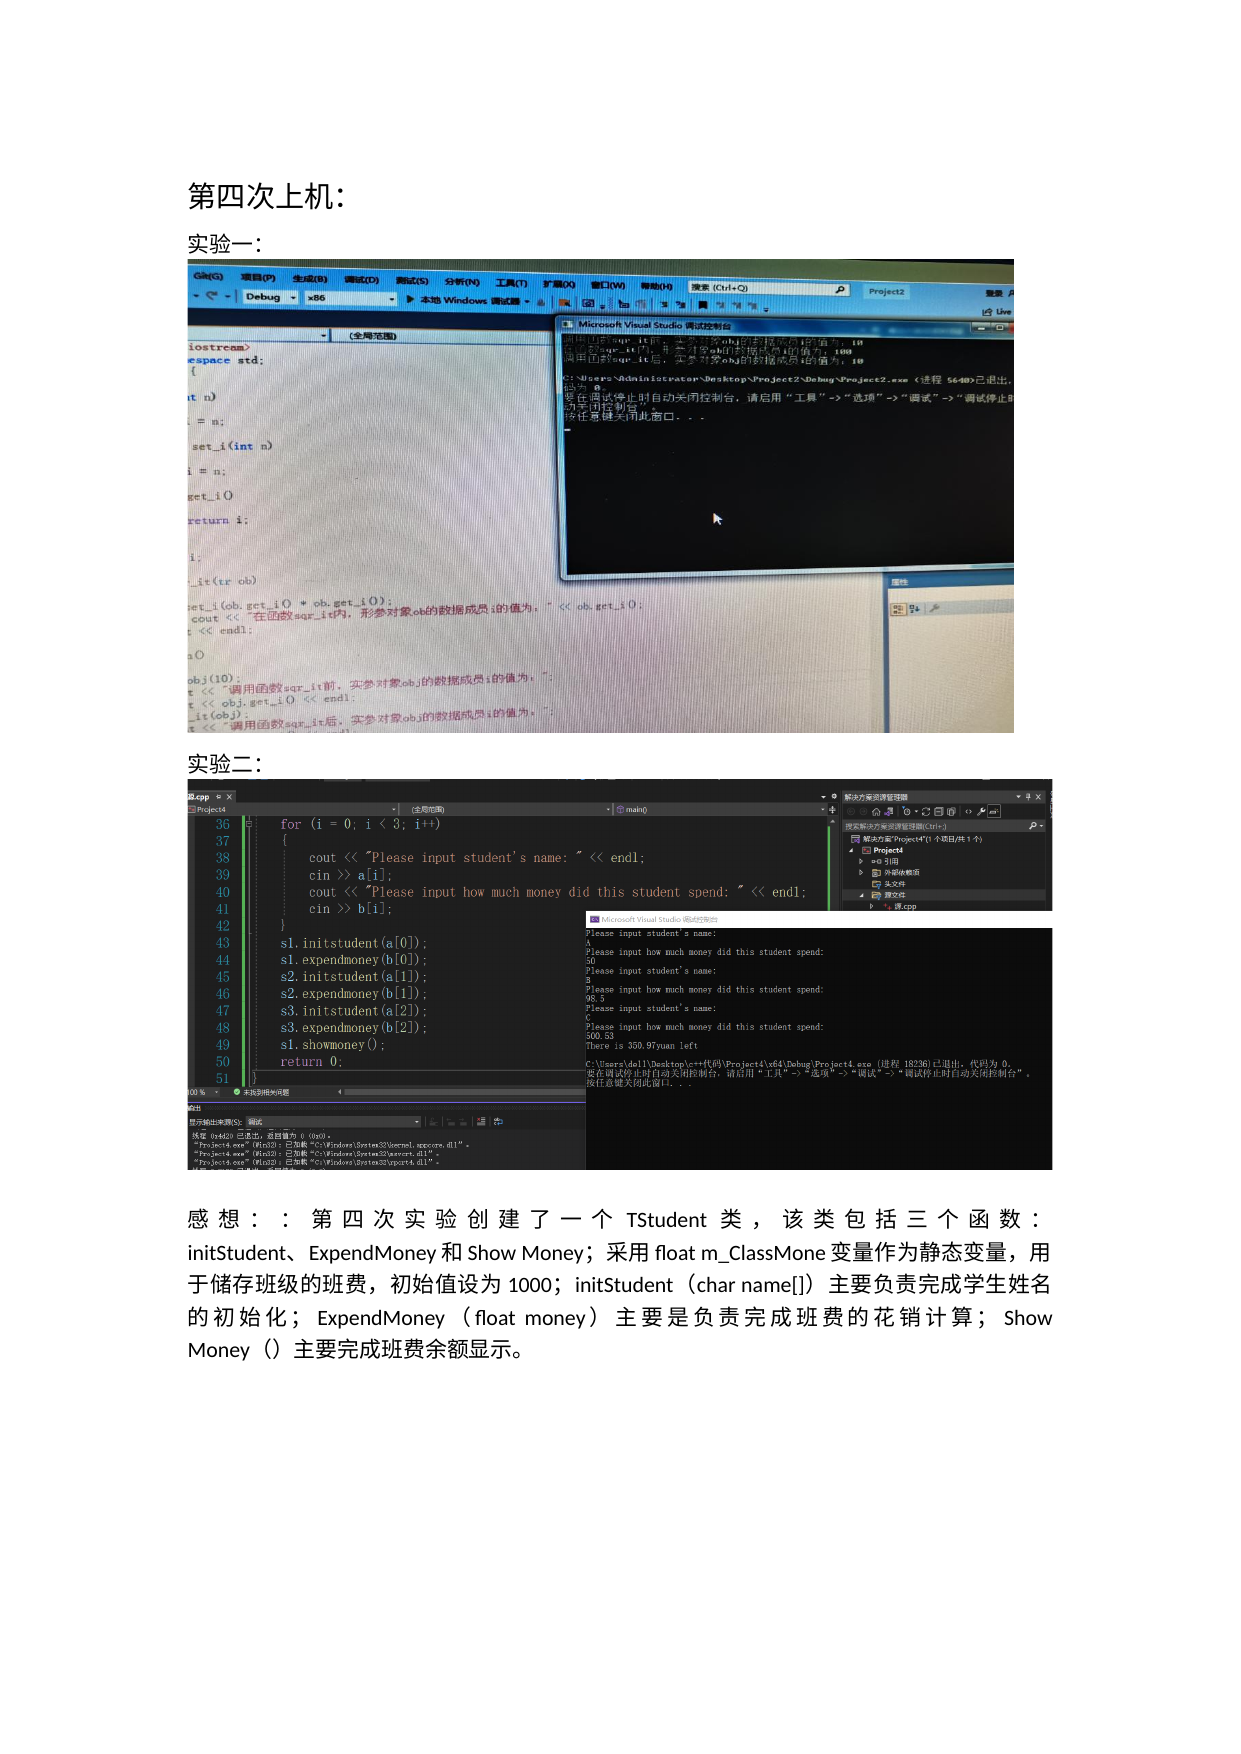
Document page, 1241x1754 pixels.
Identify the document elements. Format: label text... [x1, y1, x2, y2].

text 实验二： [187, 747, 1053, 779]
picture [187, 259, 1014, 733]
picture [187, 779, 1053, 1170]
text 第四次上机： [187, 162, 1053, 227]
text 实验一： [187, 227, 1053, 259]
text 感想：：第四次实验创建了一个TStudent类，该类包括三个函数：initStudent、ExpendMoney和Show Money；采用float m_ClassMone变量作为静态变量，用于储存班级的班费，初始值设为1000；initStudent（char name[]）主要负责完成学生姓名的初始化；ExpendMoney（float money）主要是负责完成班费的花销计算；Show Money（）主要完成班费余额显示。 [187, 1202, 1053, 1364]
